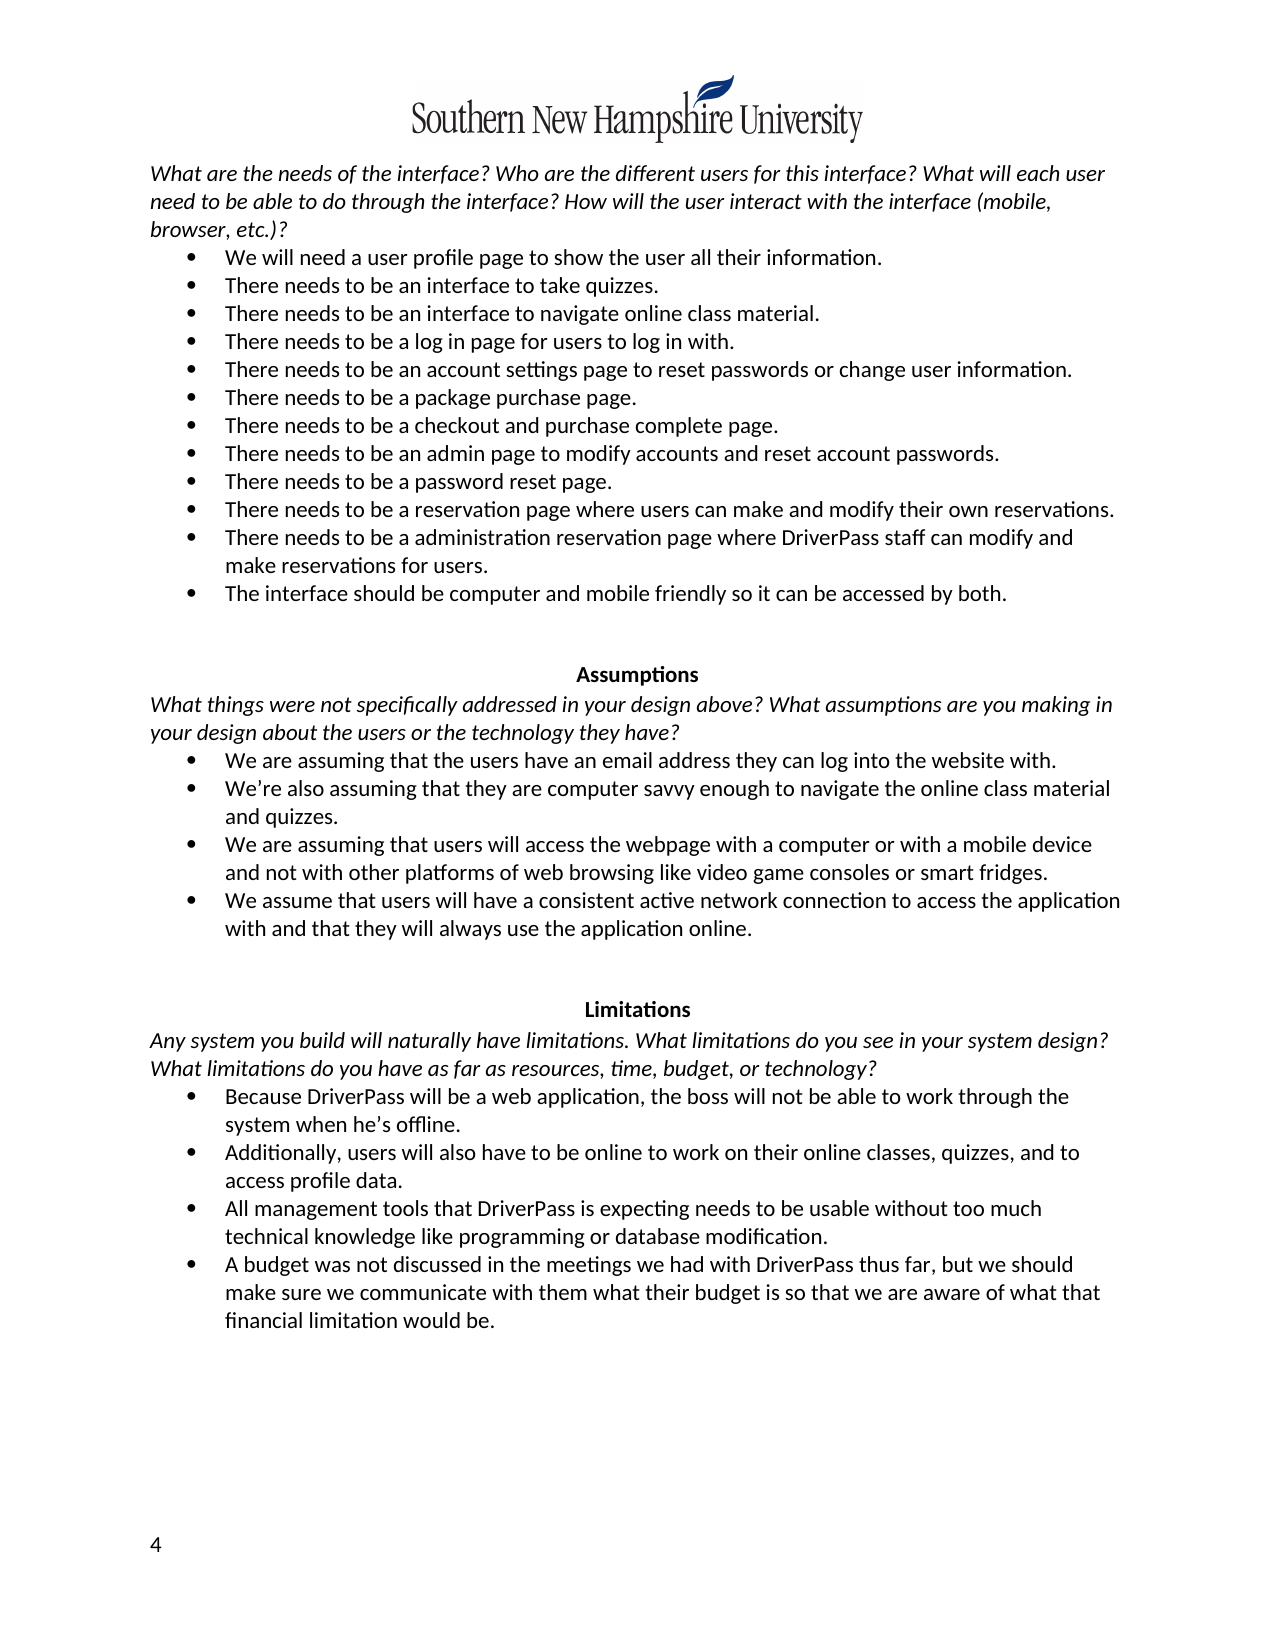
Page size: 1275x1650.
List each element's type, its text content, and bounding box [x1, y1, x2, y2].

picture [412, 75, 863, 143]
list A budget was not discussed in the meetings we had with DriverPass thus far, but we should make sure we communicate with them what their budget is so that we are aware of what that financial limitation would be. [187, 1250, 1125, 1334]
text Any system you build will naturally have limitations. What limitations do you see in your system design? What limitations do you have as far as resources, time, budget, or technology? [150, 1026, 1125, 1082]
list There needs to be a checkout and purchase complete page. [187, 411, 1125, 439]
subtitle Assumptions [150, 660, 1125, 688]
text What things were not specifically addressed in your design above? What assumptions are you making in your design about the users or the technology they have? [150, 690, 1125, 746]
list Because DriverPass will be a web application, the boss will not be able to work through the system when he’s offline. [187, 1082, 1125, 1138]
list There needs to be a administration reservation page where DriverPass staff can modify and make reservations for users. [187, 523, 1125, 579]
list There needs to be an account settings page to reset passwords or change user information. [187, 355, 1125, 383]
subtitle Limitations [150, 996, 1125, 1024]
list There needs to be an admin page to modify accounts and reset account passwords. [187, 439, 1125, 467]
list We are assuming that users will access the webpage with a computer or with a mobile device and not with other platforms of web browsing like video game consoles or smart fridges. [187, 831, 1125, 887]
list All management tools that DriverPass is expecting needs to be usable without too much technical knowledge like programming or database modification. [187, 1194, 1125, 1250]
list There needs to be an interface to navigate online class material. [187, 299, 1125, 327]
list We’re also assuming that they are computer savvy enough to navigate the online class material and quizzes. [187, 774, 1125, 831]
text What are the needs of the interface? Who are the different users for this interface? What will each user need to be able to do through the interface? How will the user interact with the interface (mobile, browser, etc.)? [150, 159, 1125, 243]
list There needs to be a log in page for users to log in with. [187, 327, 1125, 355]
list Additionally, users will also have to be online to work on their online classes, quizzes, and to access profile data. [187, 1138, 1125, 1194]
list We will need a user profile page to show the user all their information. [187, 243, 1125, 271]
list The interface should be computer and mobile friendly so it can be accessed by both. [187, 579, 1125, 607]
list There needs to be a password reset page. [187, 467, 1125, 495]
list We assume that users will have a consistent active network connection to access the application with and that they will always use the application online. [187, 887, 1125, 943]
list There needs to be an interface to take quizzes. [187, 271, 1125, 299]
list We are assuming that the users have an email address they can log into the website with. [187, 746, 1125, 774]
list There needs to be a reservation page where users can make and modify their own reservations. [187, 495, 1125, 523]
list There needs to be a package purchase page. [187, 383, 1125, 411]
